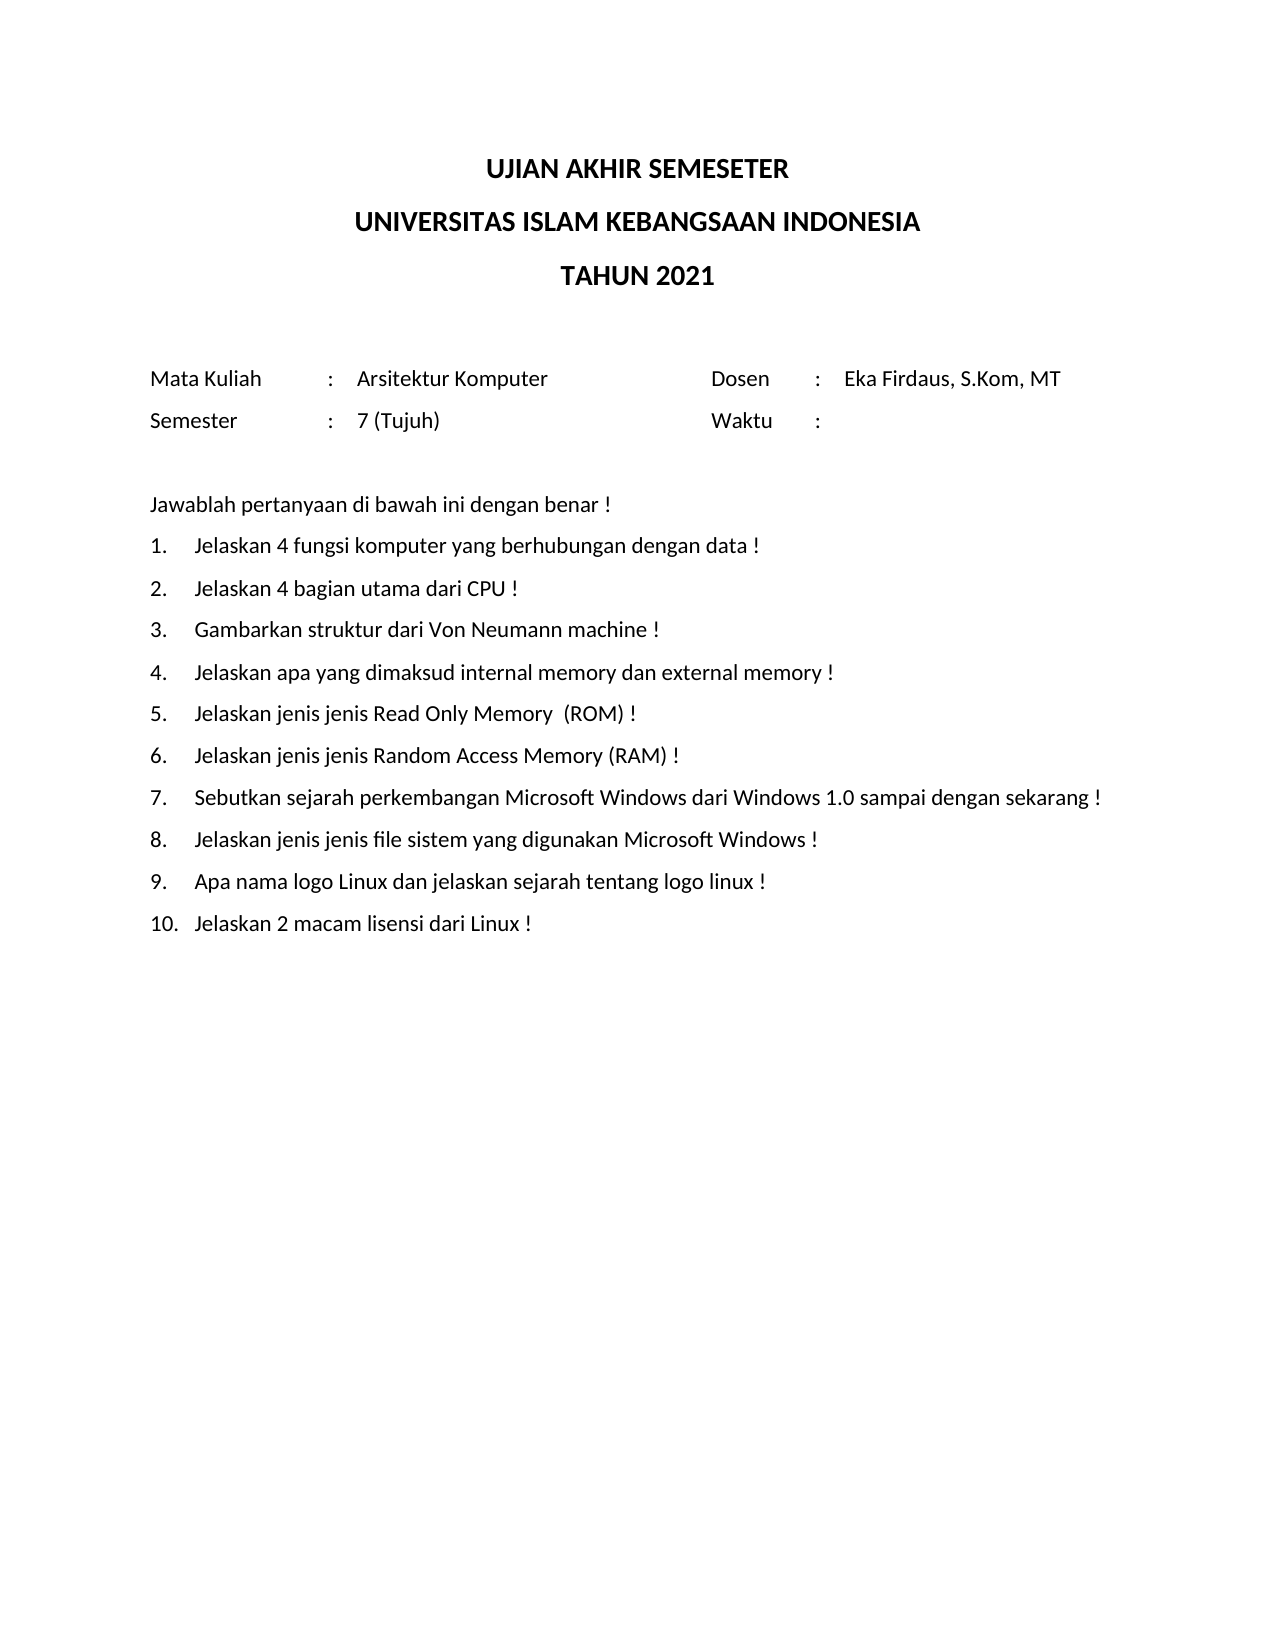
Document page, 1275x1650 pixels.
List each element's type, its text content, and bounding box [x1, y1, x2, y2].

text Mata Kuliah : Arsitektur Komputer Dosen : Eka Firdaus, S.Kom, MT [150, 364, 1125, 392]
list Jelaskan 4 fungsi komputer yang berhubungan dengan data ! [150, 532, 1125, 560]
text Jawablah pertanyaan di bawah ini dengan benar ! [150, 490, 1125, 518]
list Jelaskan 4 bagian utama dari CPU ! [150, 574, 1125, 602]
list Gambarkan struktur dari Von Neumann machine ! [150, 616, 1125, 644]
text UNIVERSITAS ISLAM KEBANGSAAN INDONESIA [150, 203, 1125, 239]
list Jelaskan jenis jenis Random Access Memory (RAM) ! [150, 742, 1125, 769]
text UJIAN AKHIR SEMESETER [150, 150, 1125, 186]
list Apa nama logo Linux dan jelaskan sejarah tentang logo linux ! [150, 867, 1125, 896]
list Jelaskan apa yang dimaksud internal memory dan external memory ! [150, 658, 1125, 686]
list Sebutkan sejarah perkembangan Microsoft Windows dari Windows 1.0 sampai dengan sekarang ! [150, 783, 1125, 812]
list Jelaskan jenis jenis Read Only Memory (ROM) ! [150, 699, 1125, 728]
list Jelaskan jenis jenis file sistem yang digunakan Microsoft Windows ! [150, 826, 1125, 853]
text Semester : 7 (Tujuh) Waktu : [150, 406, 1125, 434]
list Jelaskan 2 macam lisensi dari Linux ! [150, 909, 1125, 937]
text TAHUN 2021 [150, 257, 1125, 292]
